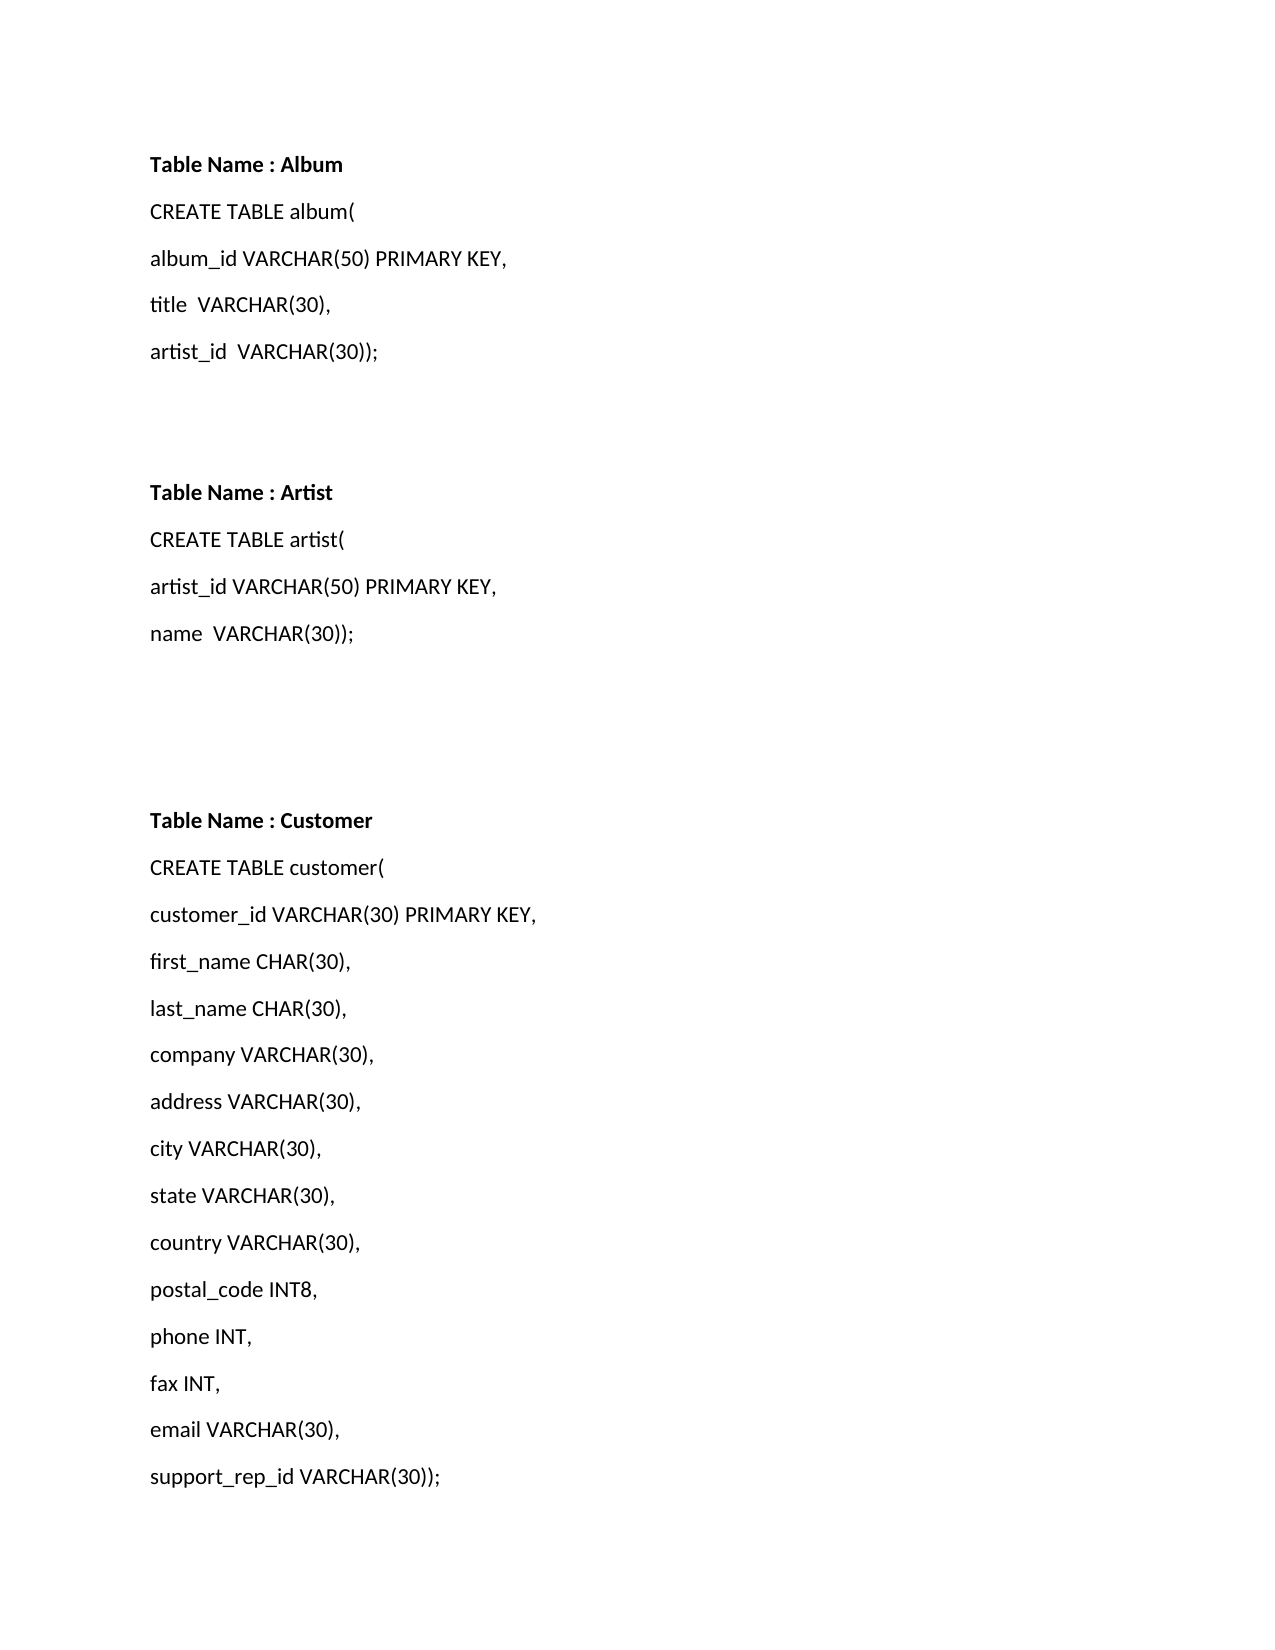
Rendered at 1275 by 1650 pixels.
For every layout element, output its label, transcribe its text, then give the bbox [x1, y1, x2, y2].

text support_rep_id VARCHAR(30)); [150, 1462, 1125, 1491]
text state VARCHAR(30), [150, 1181, 1125, 1209]
text artist_id VARCHAR(30)); [150, 337, 1125, 366]
text customer_id VARCHAR(30) PRIMARY KEY, [150, 900, 1125, 928]
text address VARCHAR(30), [150, 1087, 1125, 1116]
text artist_id VARCHAR(50) PRIMARY KEY, [150, 572, 1125, 600]
text email VARCHAR(30), [150, 1416, 1125, 1444]
text phone INT, [150, 1322, 1125, 1350]
text city VARCHAR(30), [150, 1134, 1125, 1162]
text Table Name : Customer [150, 806, 1125, 834]
text album_id VARCHAR(50) PRIMARY KEY, [150, 244, 1125, 272]
text CREATE TABLE artist( [150, 525, 1125, 553]
text postal_code INT8, [150, 1275, 1125, 1303]
text company VARCHAR(30), [150, 1041, 1125, 1069]
text Table Name : Artist [150, 478, 1125, 506]
text first_name CHAR(30), [150, 947, 1125, 975]
text title VARCHAR(30), [150, 291, 1125, 319]
text name VARCHAR(30)); [150, 619, 1125, 647]
text fax INT, [150, 1369, 1125, 1397]
text last_name CHAR(30), [150, 994, 1125, 1022]
text CREATE TABLE album( [150, 197, 1125, 225]
text Table Name : Album [150, 150, 1125, 178]
text CREATE TABLE customer( [150, 853, 1125, 881]
text country VARCHAR(30), [150, 1228, 1125, 1256]
